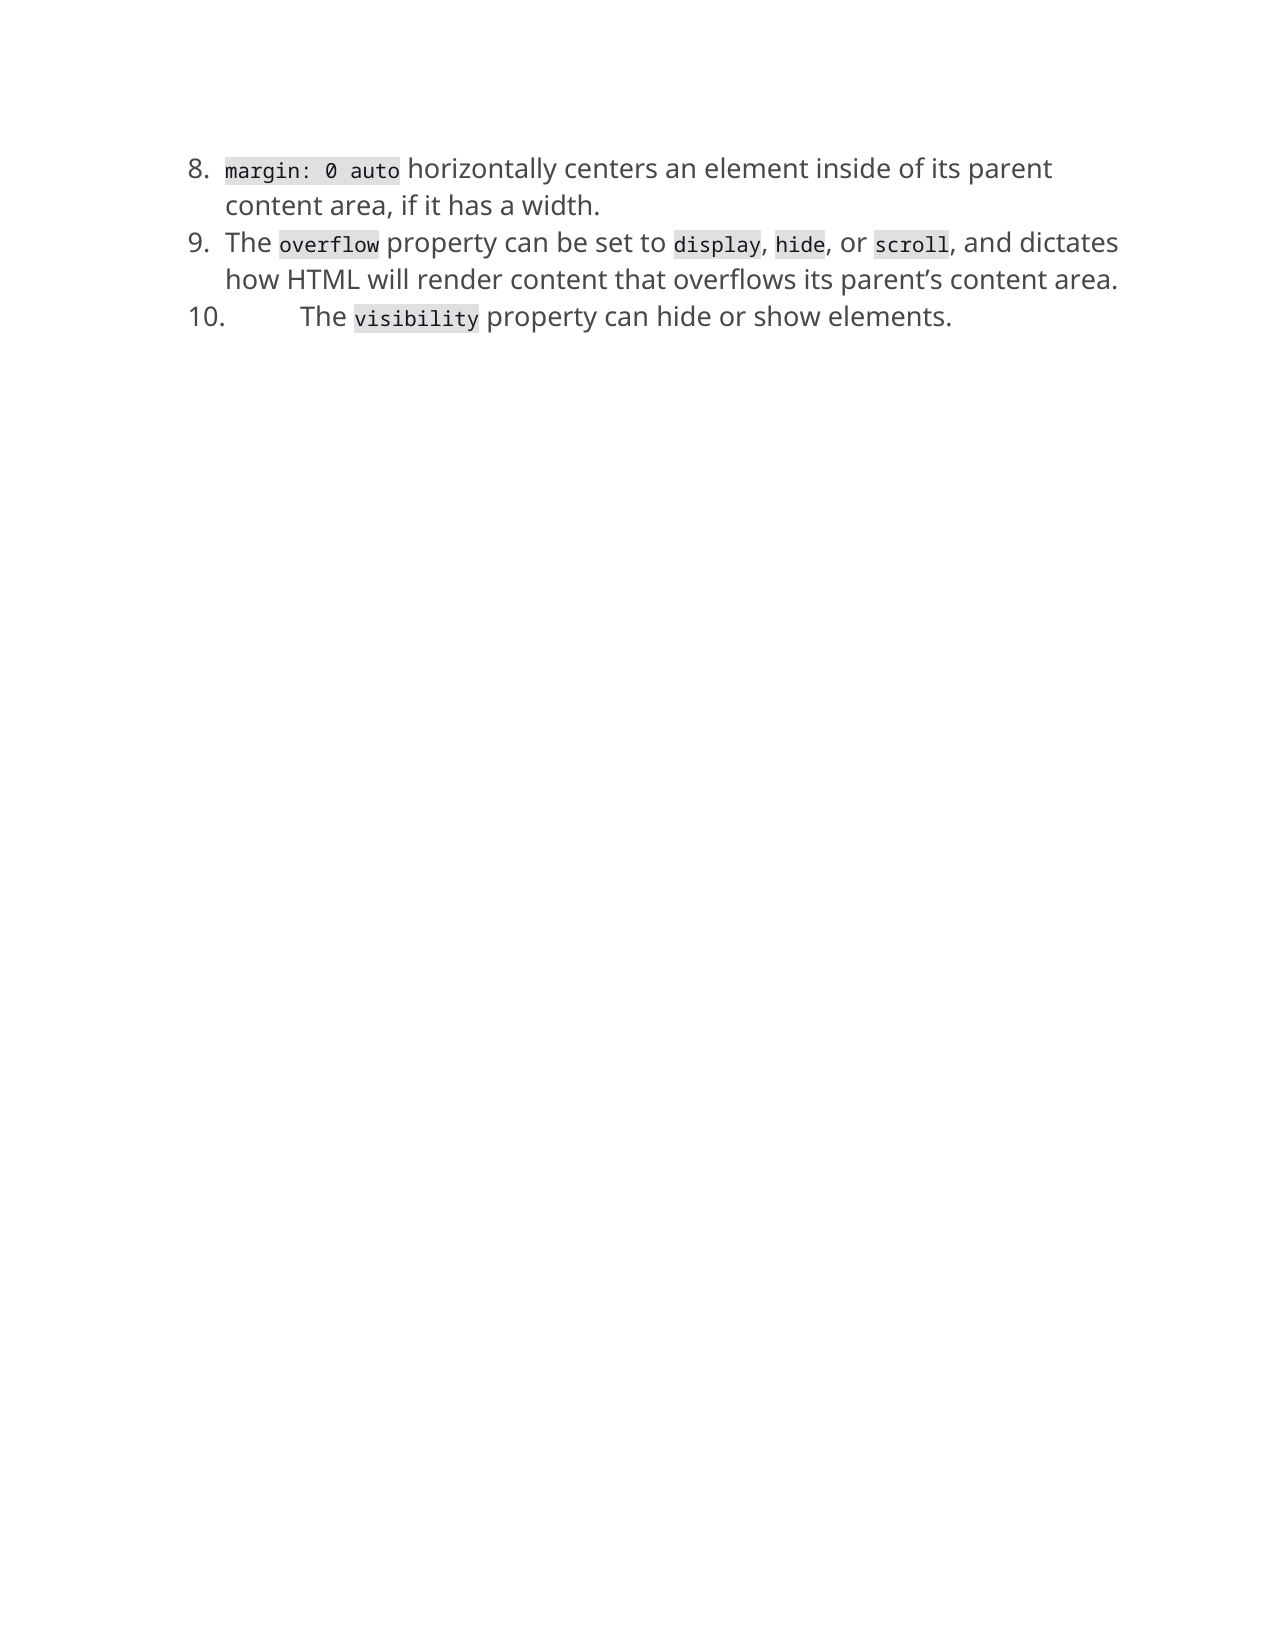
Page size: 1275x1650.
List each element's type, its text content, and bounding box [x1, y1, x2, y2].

list margin: 0 auto horizontally centers an element inside of its parent content area, if it has a width. [187, 150, 1125, 224]
list The visibility property can hide or show elements. [187, 297, 1125, 334]
list The overflow property can be set to display, hide, or scroll, and dictates how HTML will render content that overflows its parent’s content area. [187, 224, 1125, 297]
